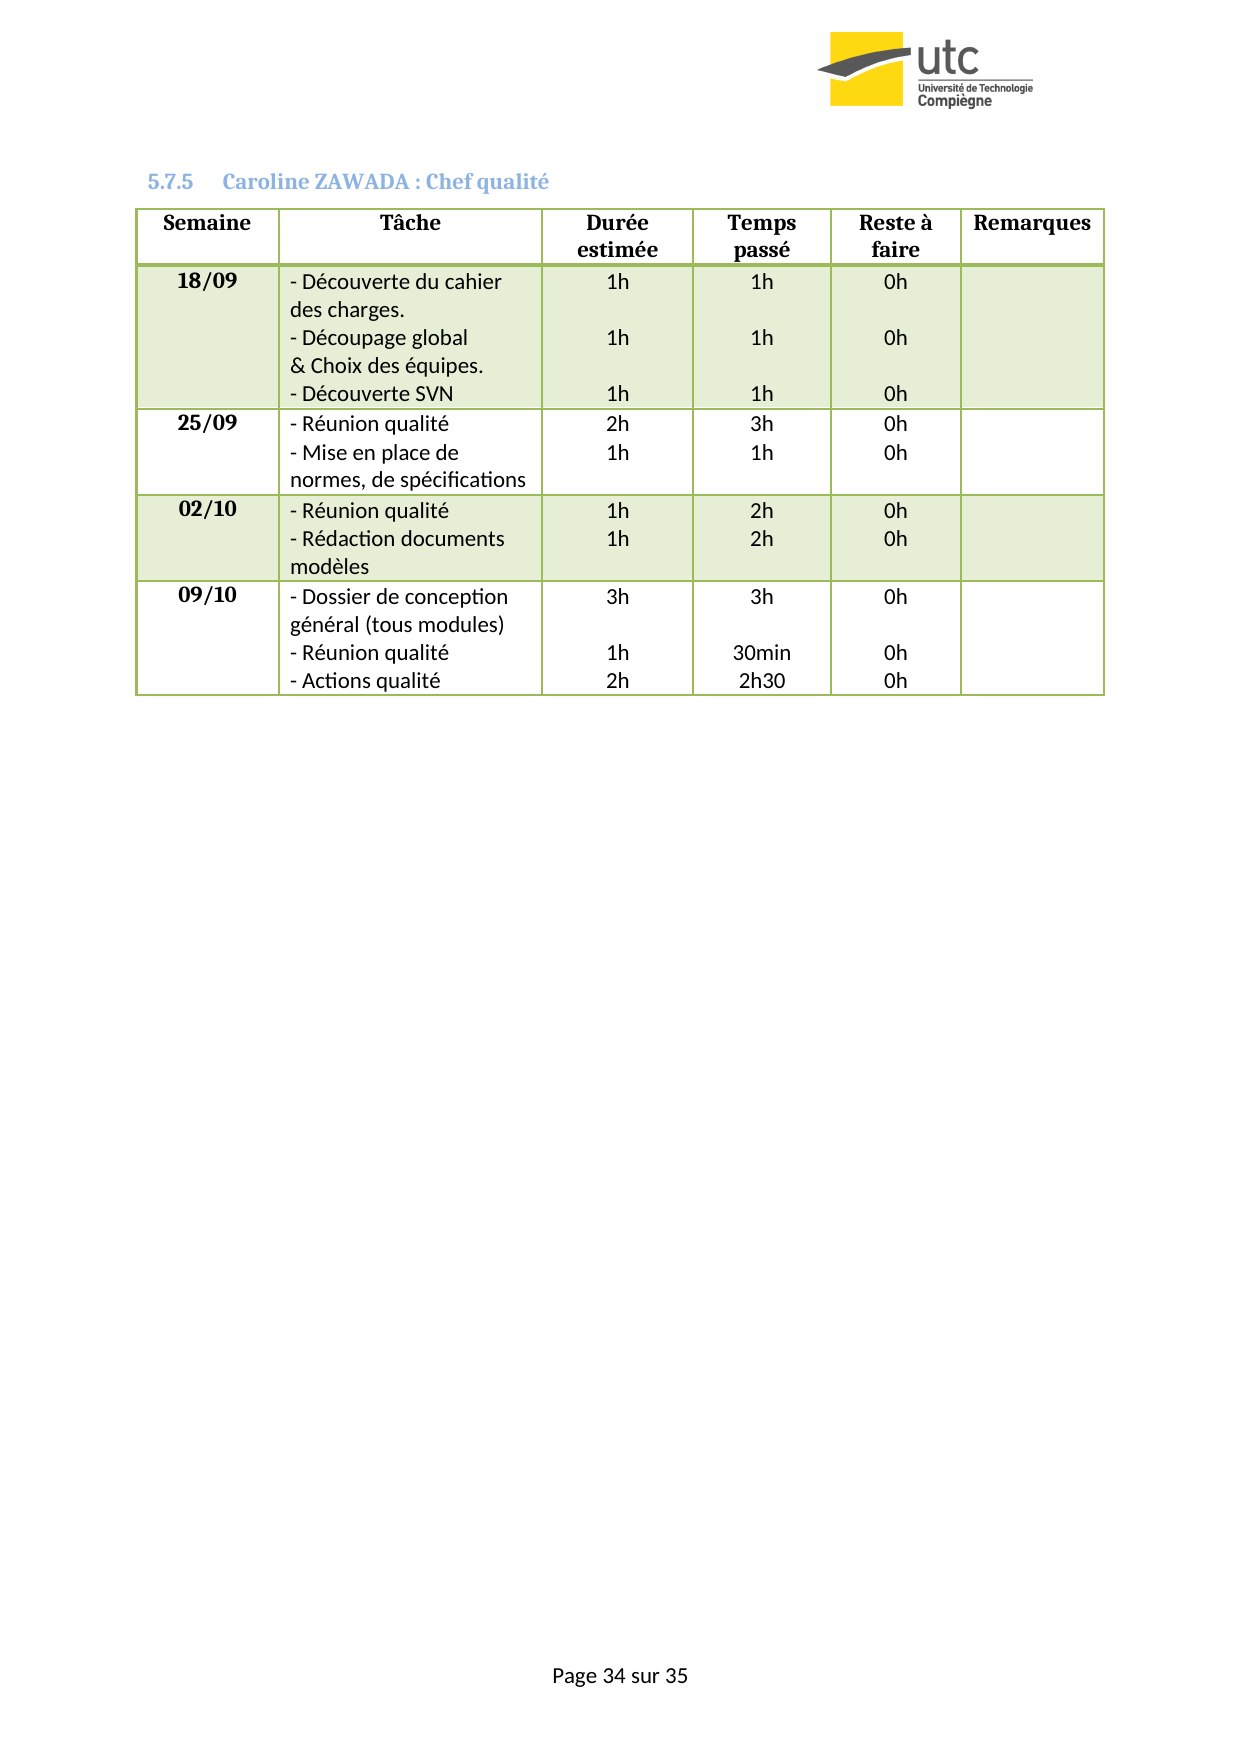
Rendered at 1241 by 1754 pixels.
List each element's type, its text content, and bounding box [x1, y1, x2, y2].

picture [816, 32, 1033, 110]
table_cell 3h 1h [694, 410, 830, 494]
table_cell - Découverte du cahier des charges. - Découpage global & Choix des équipes. - Découverte SVN [280, 267, 541, 407]
table_cell [962, 496, 1103, 580]
table_cell 0h 0h [832, 496, 960, 580]
table_header Tâche [280, 210, 541, 263]
table_cell [962, 410, 1103, 494]
table_cell 18/09 [138, 267, 278, 407]
table_header Reste à faire [832, 210, 960, 263]
table_cell 1h 1h [543, 496, 692, 580]
subtitle Caroline ZAWADA : Chef qualité [148, 168, 1093, 195]
table_cell 02/10 [138, 496, 278, 580]
table_cell - Réunion qualité - Rédaction documents modèles [280, 496, 541, 580]
table_cell - Dossier de conception général (tous modules) - Réunion qualité - Actions qualité [280, 582, 541, 694]
table_cell 25/09 [138, 410, 278, 494]
table_header Semaine [138, 210, 278, 263]
table_cell 2h 2h [694, 496, 830, 580]
table_cell [962, 582, 1103, 694]
table_cell 0h 0h 0h [832, 267, 960, 407]
table_header Durée estimée [543, 210, 692, 263]
table_cell 1h 1h 1h [694, 267, 830, 407]
table_cell - Réunion qualité - Mise en place de normes, de spécifications [280, 410, 541, 494]
table_header Remarques [962, 210, 1103, 263]
table_cell 0h 0h [832, 410, 960, 494]
table_cell 3h 1h 2h [543, 582, 692, 694]
table_cell 1h 1h 1h [543, 267, 692, 407]
table_cell 09/10 [138, 582, 278, 694]
table_header Temps passé [694, 210, 830, 263]
table_cell 0h 0h 0h [832, 582, 960, 694]
table_cell 3h 30min 2h30 [694, 582, 830, 694]
table_cell 2h 1h [543, 410, 692, 494]
table_cell [962, 267, 1103, 407]
